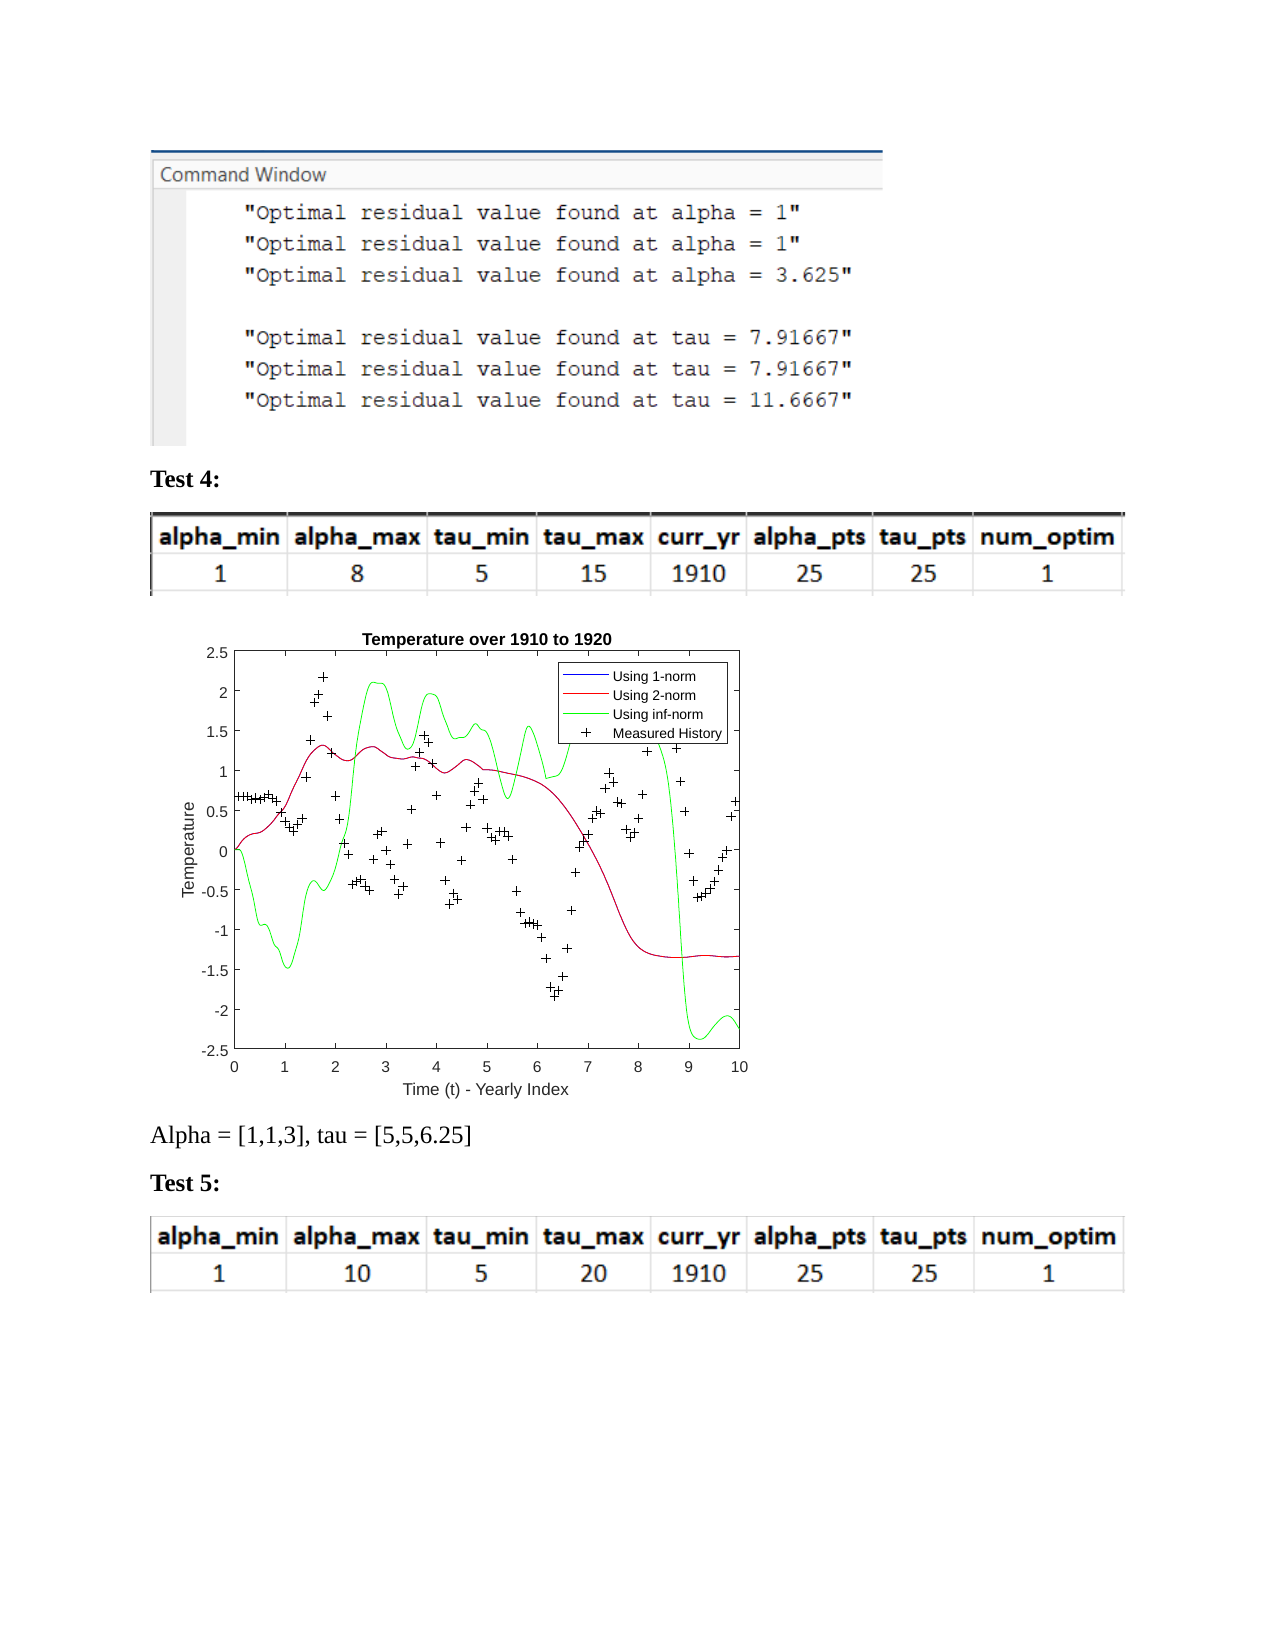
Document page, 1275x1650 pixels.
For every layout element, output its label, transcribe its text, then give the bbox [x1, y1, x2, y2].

text Alpha = [1,1,3], tau = [5,5,6.25] [150, 1121, 1125, 1149]
picture [150, 1216, 1125, 1293]
text Test 4: [150, 464, 1125, 493]
picture [150, 150, 883, 446]
text Test 5: [150, 1168, 1125, 1197]
picture [150, 512, 1125, 596]
